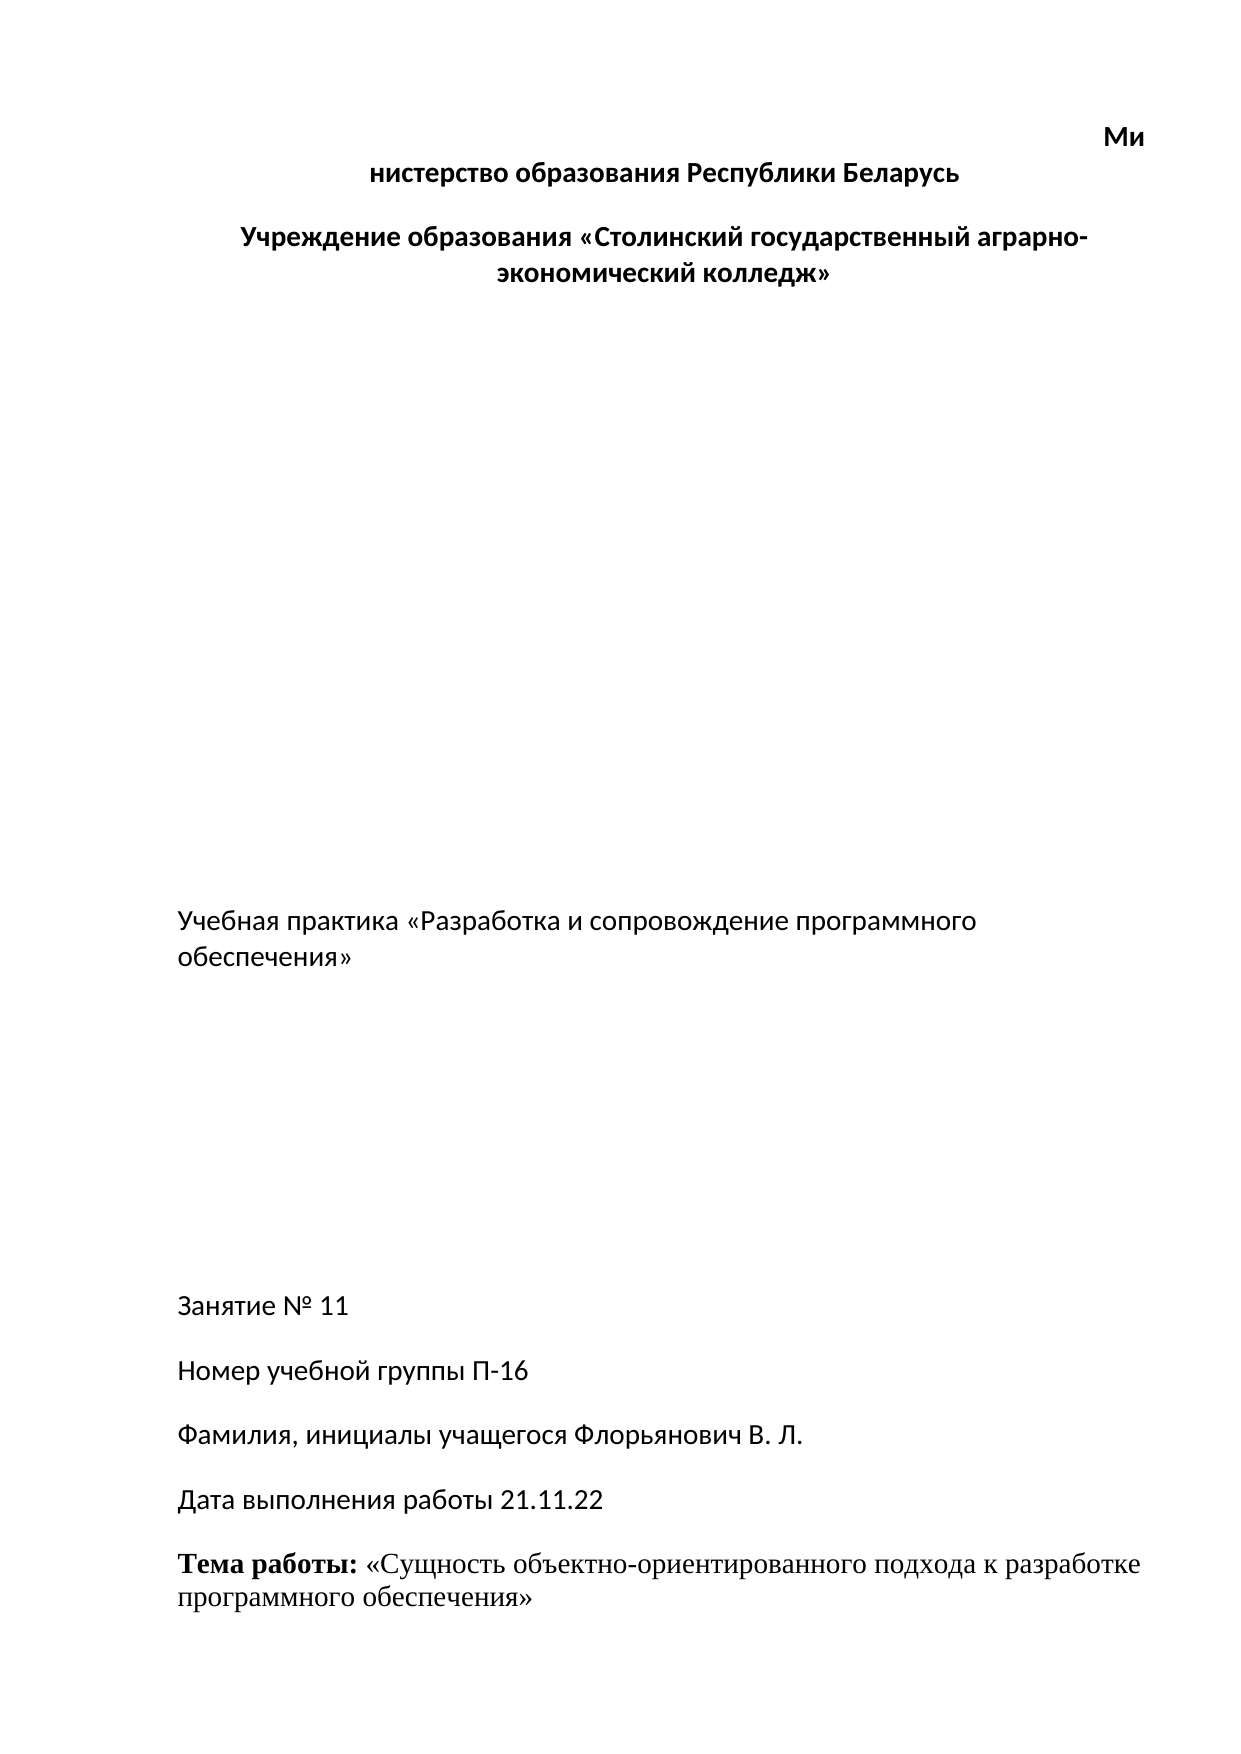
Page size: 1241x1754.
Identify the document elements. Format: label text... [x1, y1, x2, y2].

text Учреждение образования «Столинский государственный аграрно-экономический колледж» [177, 218, 1152, 290]
text Тема работы: «Сущность объектно-ориентированного подхода к разработке программного обеспечения» [177, 1546, 1152, 1613]
text Министерство образования Республики Беларусь [177, 118, 1152, 189]
text Дата выполнения работы 21.11.22 [177, 1481, 1152, 1517]
text Номер учебной группы П-16 [177, 1352, 1152, 1387]
text Фамилия, инициалы учащегося Флорьянович В. Л. [177, 1416, 1152, 1452]
text Учебная практика «Разработка и сопровождение программного обеспечения» [177, 902, 1152, 973]
text Занятие № 11 [177, 1287, 1152, 1322]
